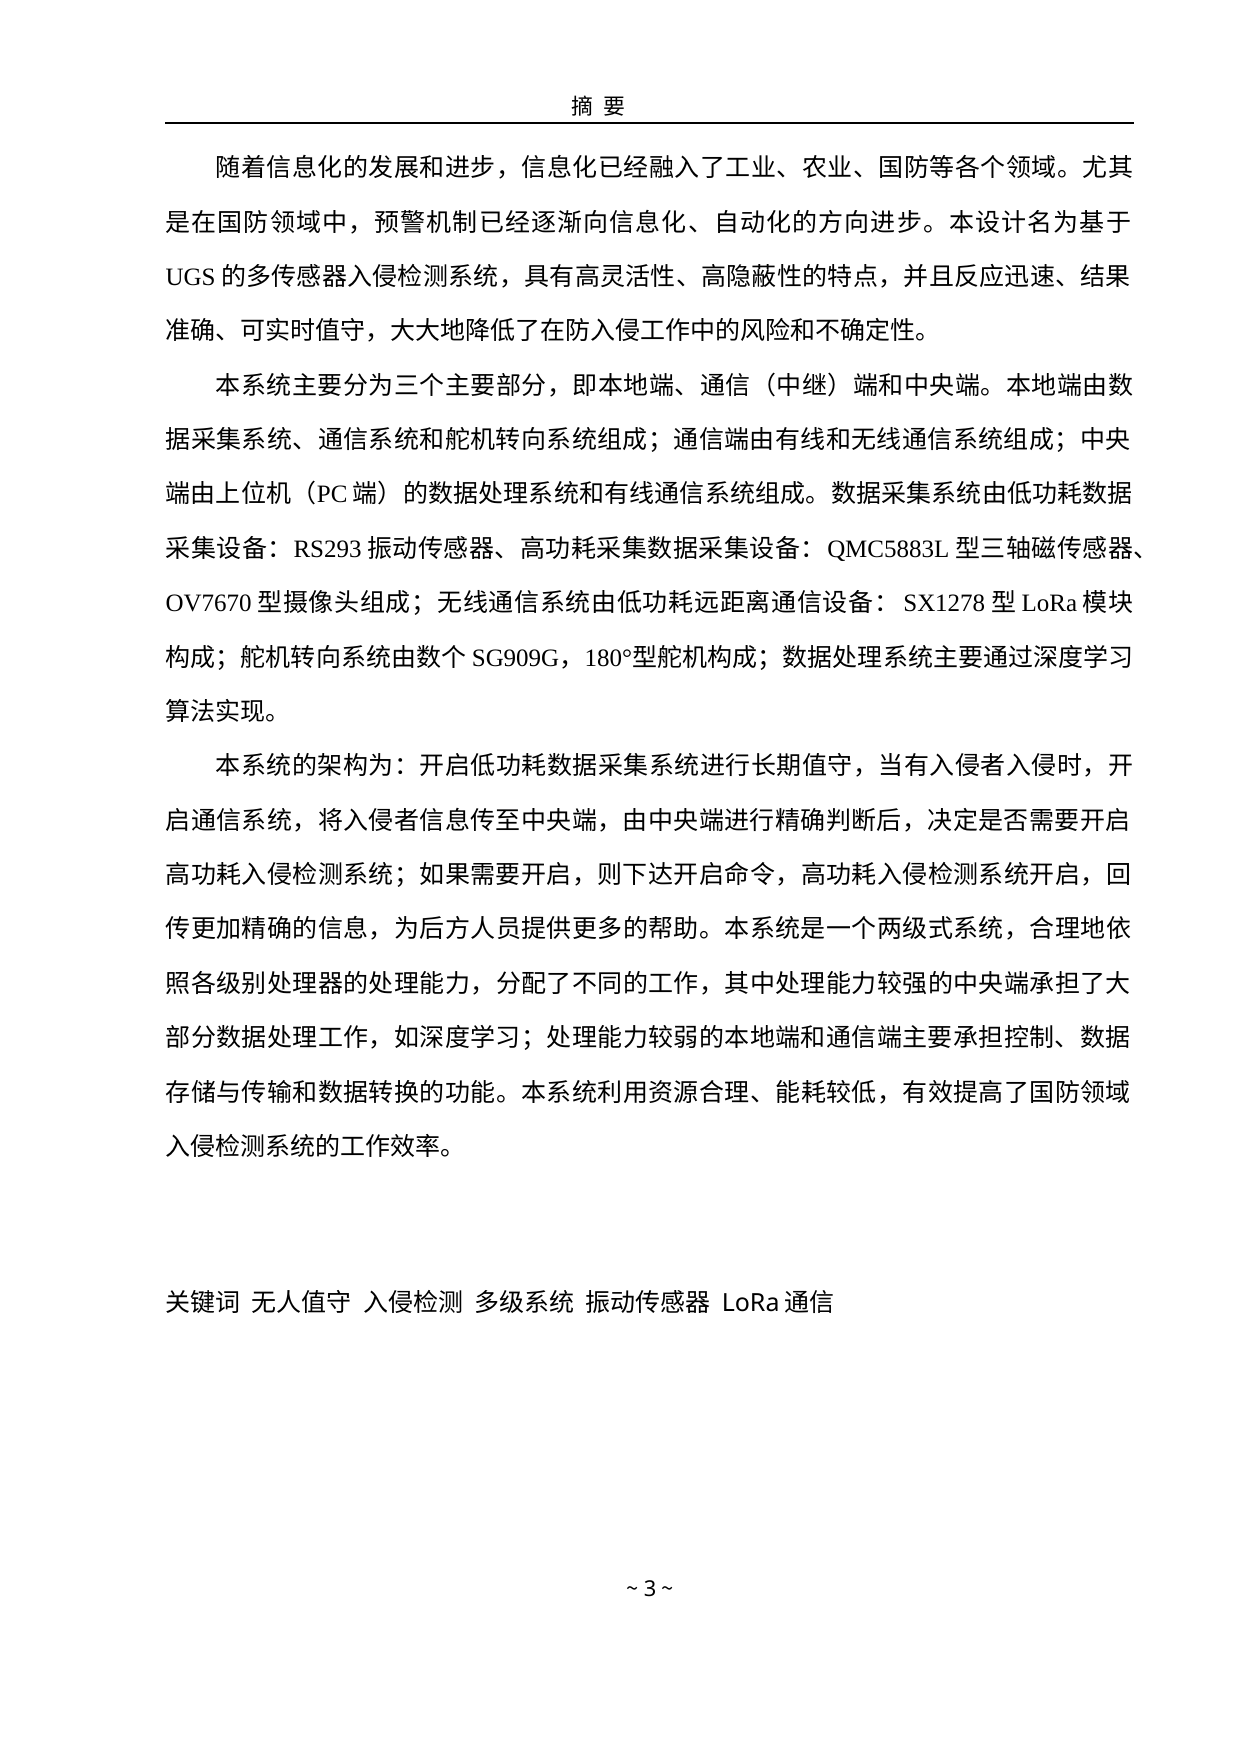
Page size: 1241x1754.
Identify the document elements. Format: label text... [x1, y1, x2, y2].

text 随着信息化的发展和进步，信息化已经融入了工业、农业、国防等各个领域。尤其是在国防领域中，预警机制已经逐渐向信息化、自动化的方向进步。本设计名为基于UGS的多传感器入侵检测系统，具有高灵活性、高隐蔽性的特点，并且反应迅速、结果准确、可实时值守，大大地降低了在防入侵工作中的风险和不确定性。 [165, 148, 1134, 347]
text 本系统主要分为三个主要部分，即本地端、通信（中继）端和中央端。本地端由数据采集系统、通信系统和舵机转向系统组成；通信端由有线和无线通信系统组成；中央端由上位机（PC端）的数据处理系统和有线通信系统组成。数据采集系统由低功耗数据采集设备：RS293振动传感器、高功耗采集数据采集设备：QMC5883L型三轴磁传感器、OV7670型摄像头组成；无线通信系统由低功耗远距离通信设备：SX1278型LoRa模块构成；舵机转向系统由数个SG909G，180°型舵机构成；数据处理系统主要通过深度学习算法实现。 [165, 365, 1134, 728]
text 关键词 无人值守 入侵检测 多级系统 振动传感器 LoRa通信 [165, 1283, 1134, 1319]
text 本系统的架构为：开启低功耗数据采集系统进行长期值守，当有入侵者入侵时，开启通信系统，将入侵者信息传至中央端，由中央端进行精确判断后，决定是否需要开启高功耗入侵检测系统；如果需要开启，则下达开启命令，高功耗入侵检测系统开启，回传更加精确的信息，为后方人员提供更多的帮助。本系统是一个两级式系统，合理地依照各级别处理器的处理能力，分配了不同的工作，其中处理能力较强的中央端承担了大部分数据处理工作，如深度学习；处理能力较弱的本地端和通信端主要承担控制、数据存储与传输和数据转换的功能。本系统利用资源合理、能耗较低，有效提高了国防领域入侵检测系统的工作效率。 [165, 746, 1134, 1163]
